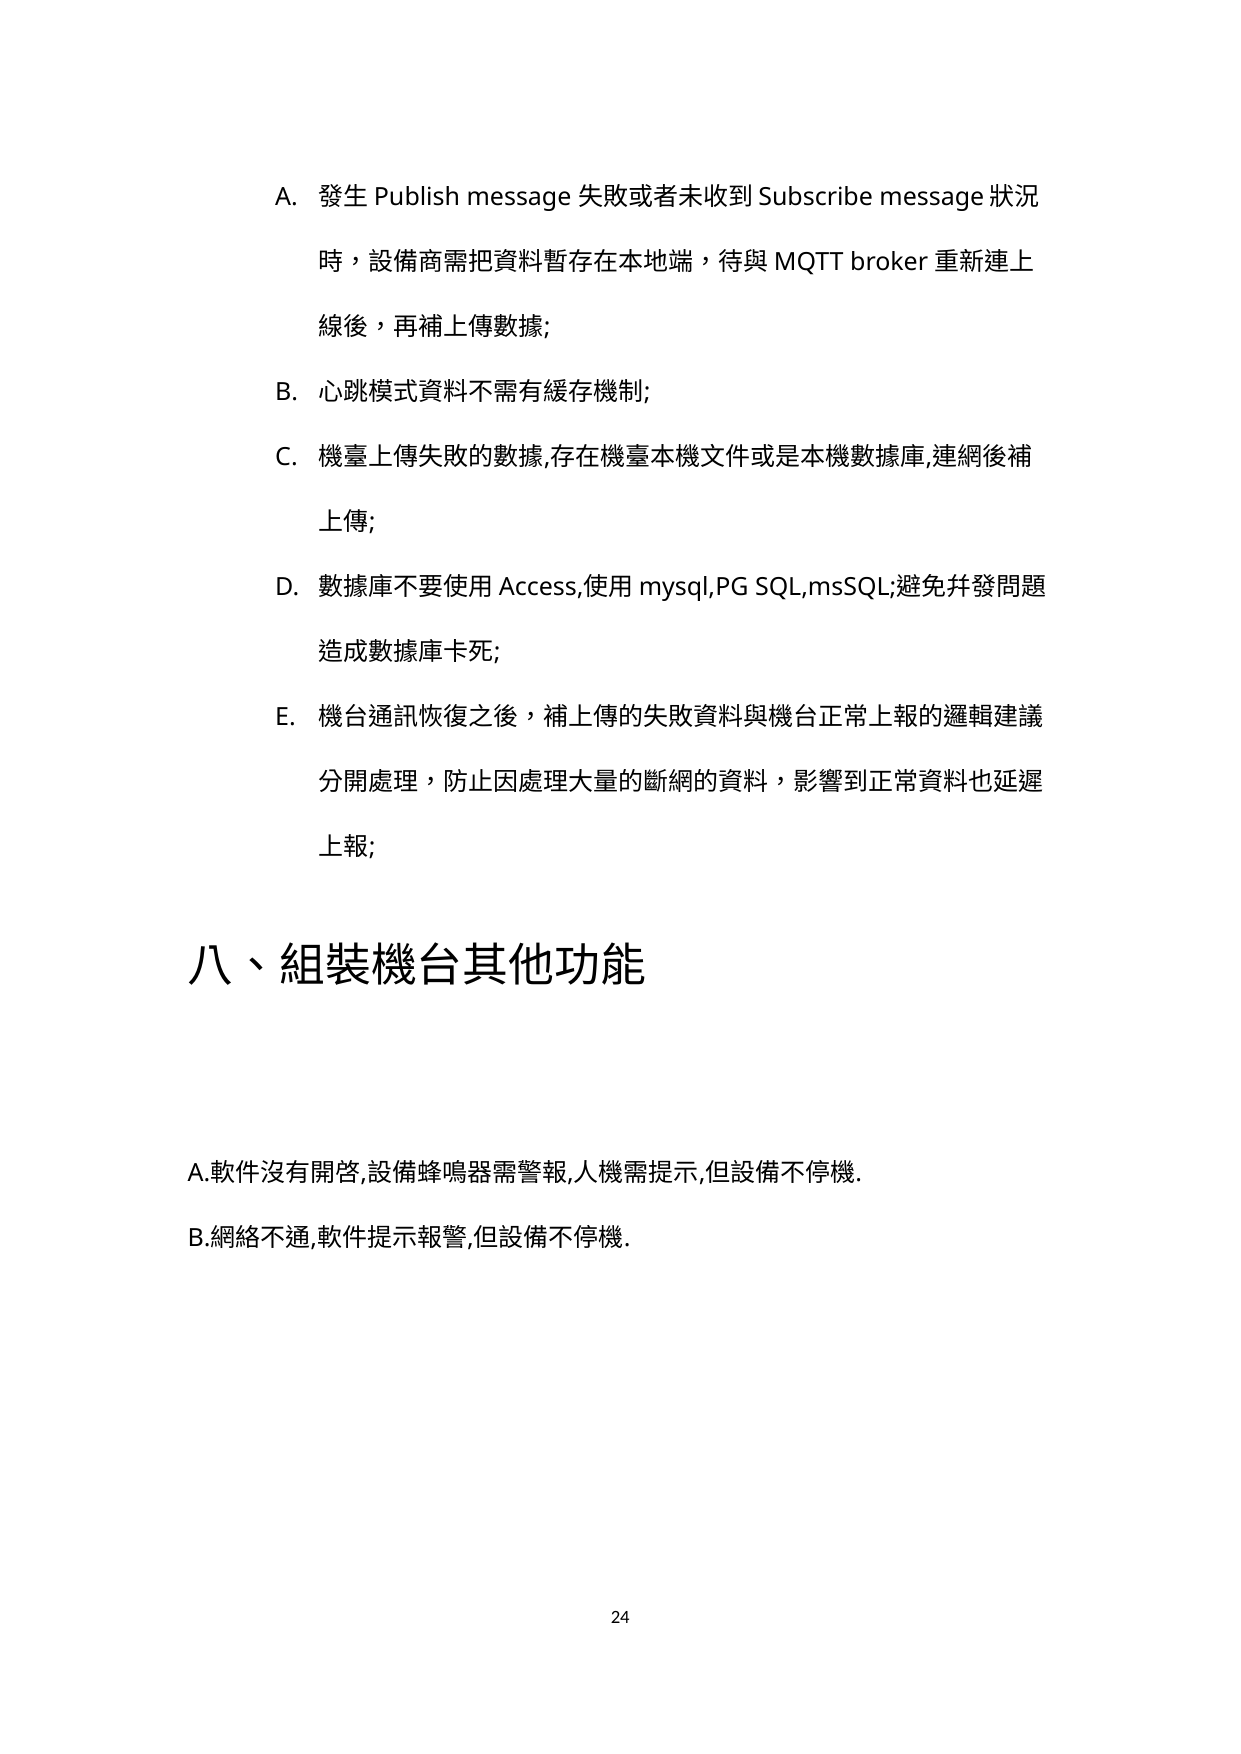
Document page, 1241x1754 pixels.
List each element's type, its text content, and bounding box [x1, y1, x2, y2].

list 機台通訊恢復之後，補上傳的失敗資料與機台正常上報的邏輯建議分開處理，防止因處理大量的斷網的資料，影響到正常資料也延遲上報; [275, 682, 1053, 877]
list 心跳模式資料不需有緩存機制; [275, 357, 1053, 422]
list 機臺上傳失敗的數據,存在機臺本機文件或是本機數據庫,連網後補上傳; [275, 422, 1053, 552]
text A.軟件沒有開啓,設備蜂鳴器需警報,人機需提示,但設備不停機. [187, 1138, 1053, 1203]
subtitle 八、組裝機台其他功能 [187, 912, 1053, 1010]
list 數據庫不要使用Access,使用mysql,PG SQL,msSQL;避免幷發問題造成數據庫卡死; [275, 552, 1053, 682]
text B.網絡不通,軟件提示報警,但設備不停機. [187, 1203, 1053, 1268]
list 發生Publish message 失敗或者未收到Subscribe message狀況時，設備商需把資料暫存在本地端，待與MQTT broker 重新連上線後，再補上傳數據; [275, 162, 1053, 357]
